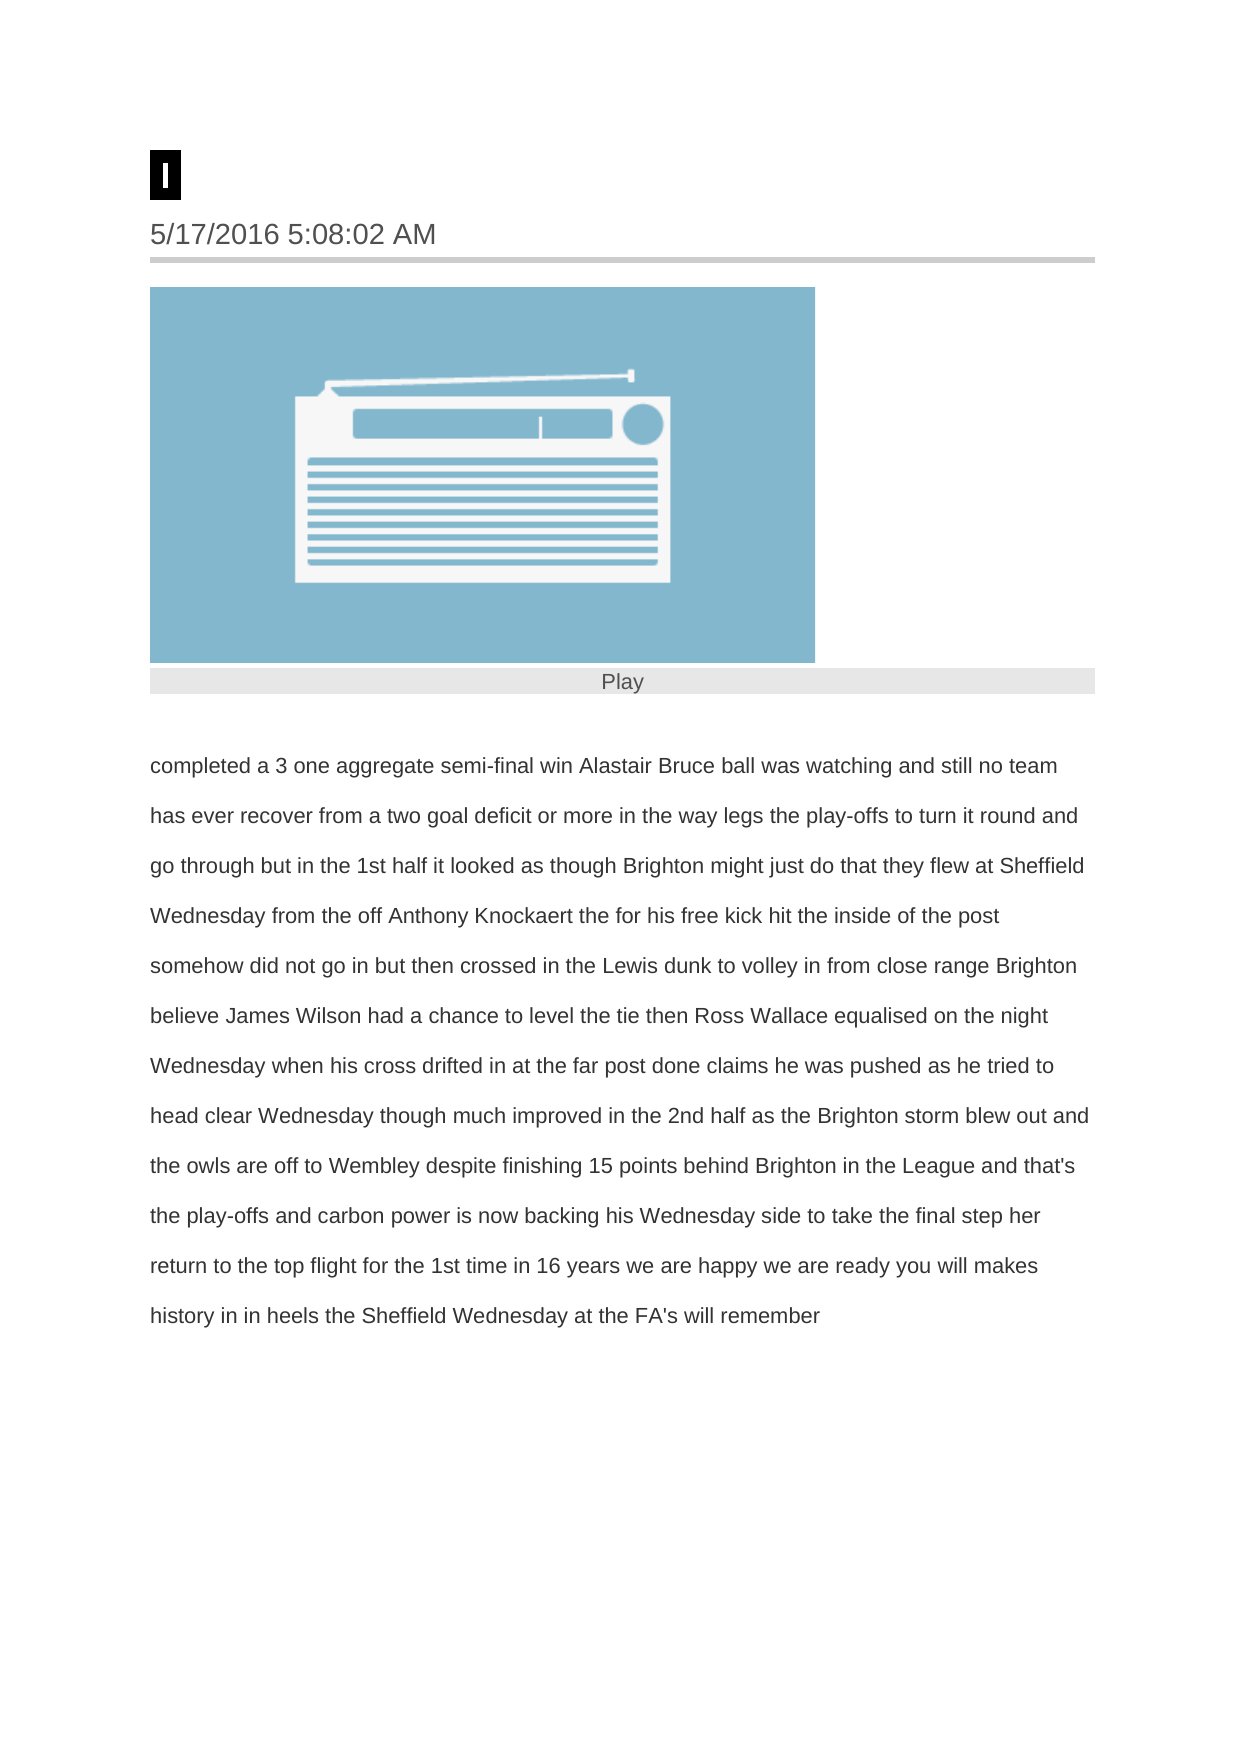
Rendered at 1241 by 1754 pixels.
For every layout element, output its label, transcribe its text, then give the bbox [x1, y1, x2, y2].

text completed a 3 one aggregate semi-final win Alastair Bruce ball was watching and still no team has ever recover from a two goal deficit or more in the way legs the play-offs to turn it round and go through but in the 1st half it looked as though Brighton might just do that they flew at Sheffield Wednesday from the off Anthony Knockaert the for his free kick hit the inside of the post somehow did not go in but then crossed in the Lewis dunk to volley in from close range Brighton believe James Wilson had a chance to level the tie then Ross Wallace equalised on the night Wednesday when his cross drifted in at the far post done claims he was pushed as he tried to head clear Wednesday though much improved in the 2nd half as the Brighton storm blew out and the owls are off to Wembley despite finishing 15 points behind Brighton in the League and that's the play-offs and carbon power is now backing his Wednesday side to take the final step her return to the top flight for the 1st time in 16 years we are happy we are ready you will makes history in in heels the Sheffield Wednesday at the FA's will remember [150, 728, 1095, 1328]
picture [150, 287, 816, 663]
text Play [150, 668, 1095, 694]
text 5/17/2016 5:08:02 AM [150, 217, 1095, 257]
